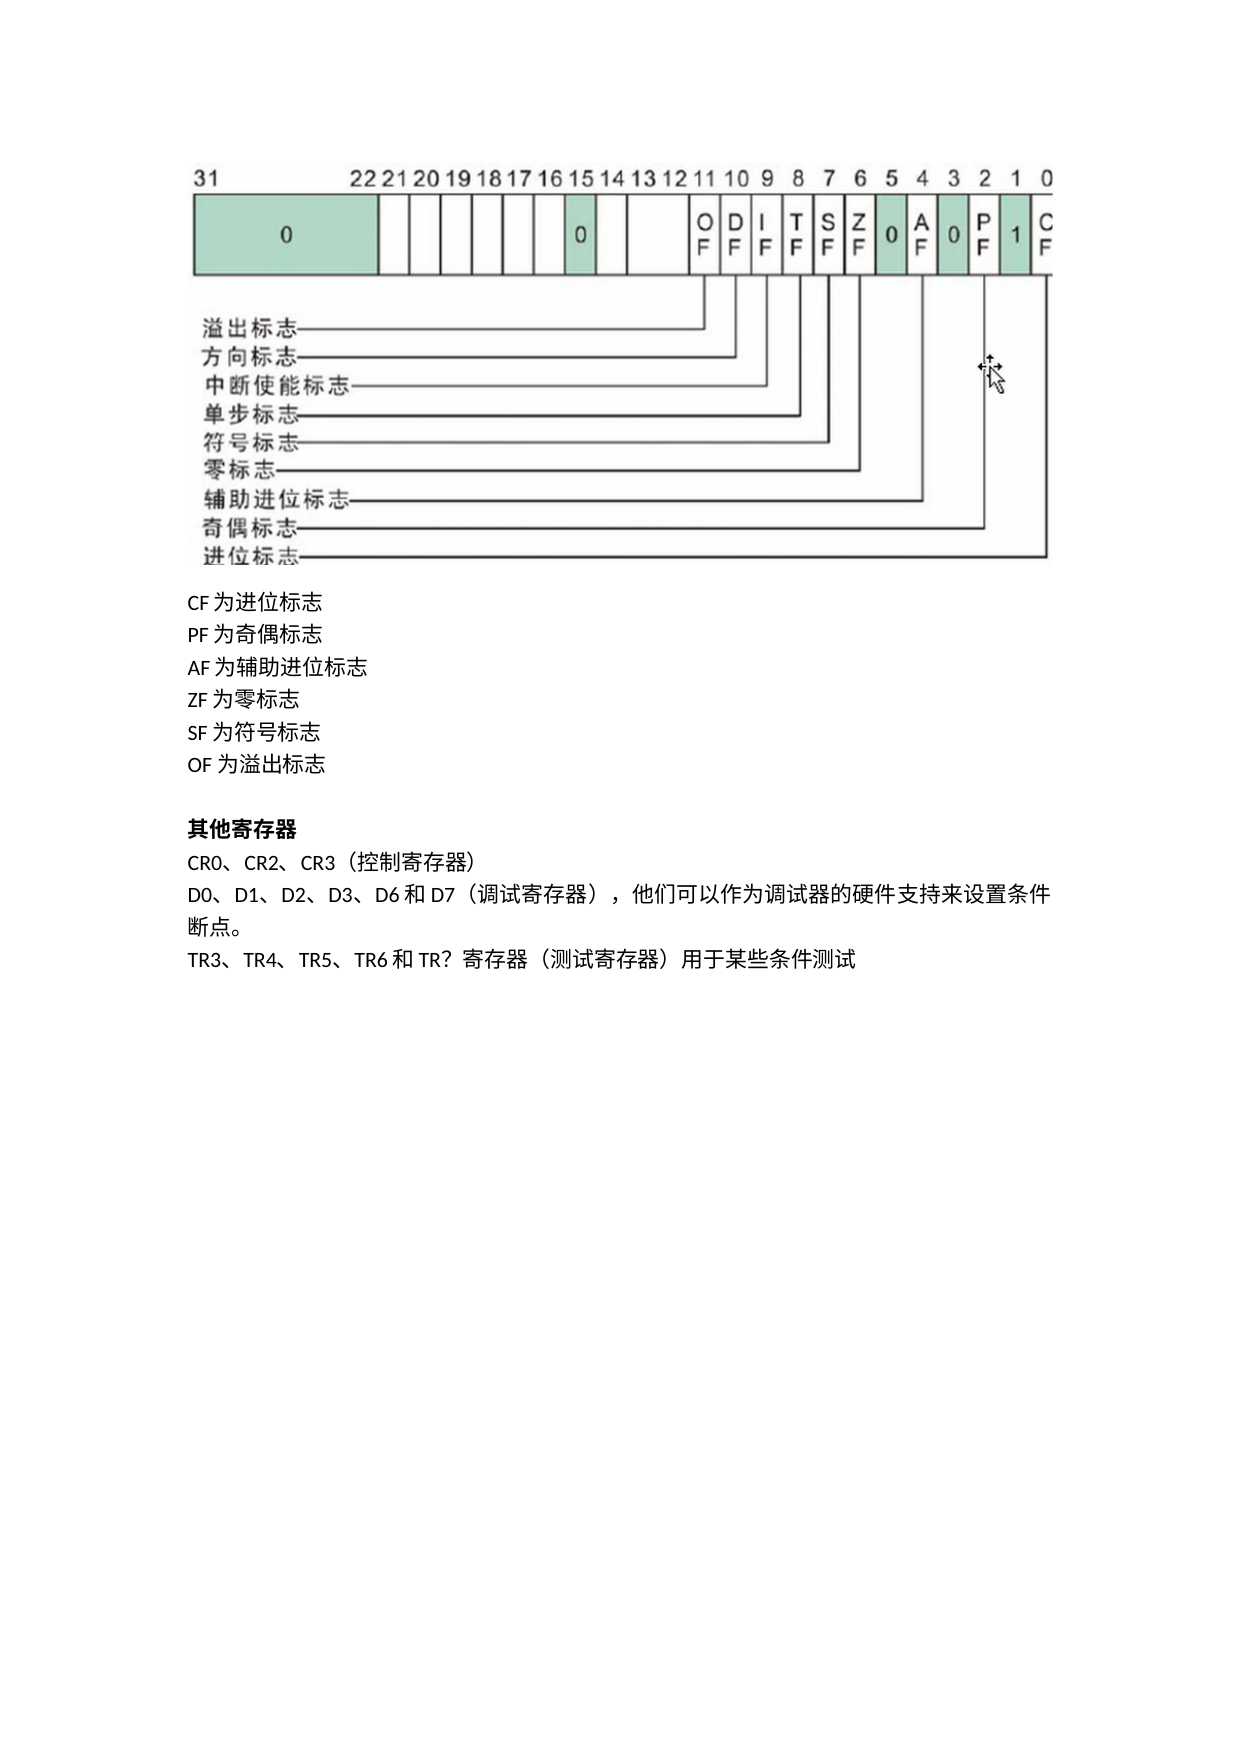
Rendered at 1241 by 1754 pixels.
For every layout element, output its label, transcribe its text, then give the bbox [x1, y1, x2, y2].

text CF为进位标志 [187, 584, 1053, 617]
text OF 为溢出标志 [187, 747, 1053, 779]
text TR3、TR4、TR5、TR6和TR？寄存器（测试寄存器）用于某些条件测试 [187, 942, 1053, 974]
text AF为辅助进位标志 [187, 649, 1053, 682]
text D0、D1、D2、D3、D6和D7（调试寄存器），他们可以作为调试器的硬件支持来设置条件断点。 [187, 877, 1053, 942]
text ZF为零标志 [187, 682, 1053, 714]
text CR0、CR2、CR3（控制寄存器） [187, 844, 1053, 877]
text PF为奇偶标志 [187, 617, 1053, 649]
picture [187, 162, 1053, 565]
text 其他寄存器 [187, 812, 1053, 844]
text SF为符号标志 [187, 714, 1053, 747]
